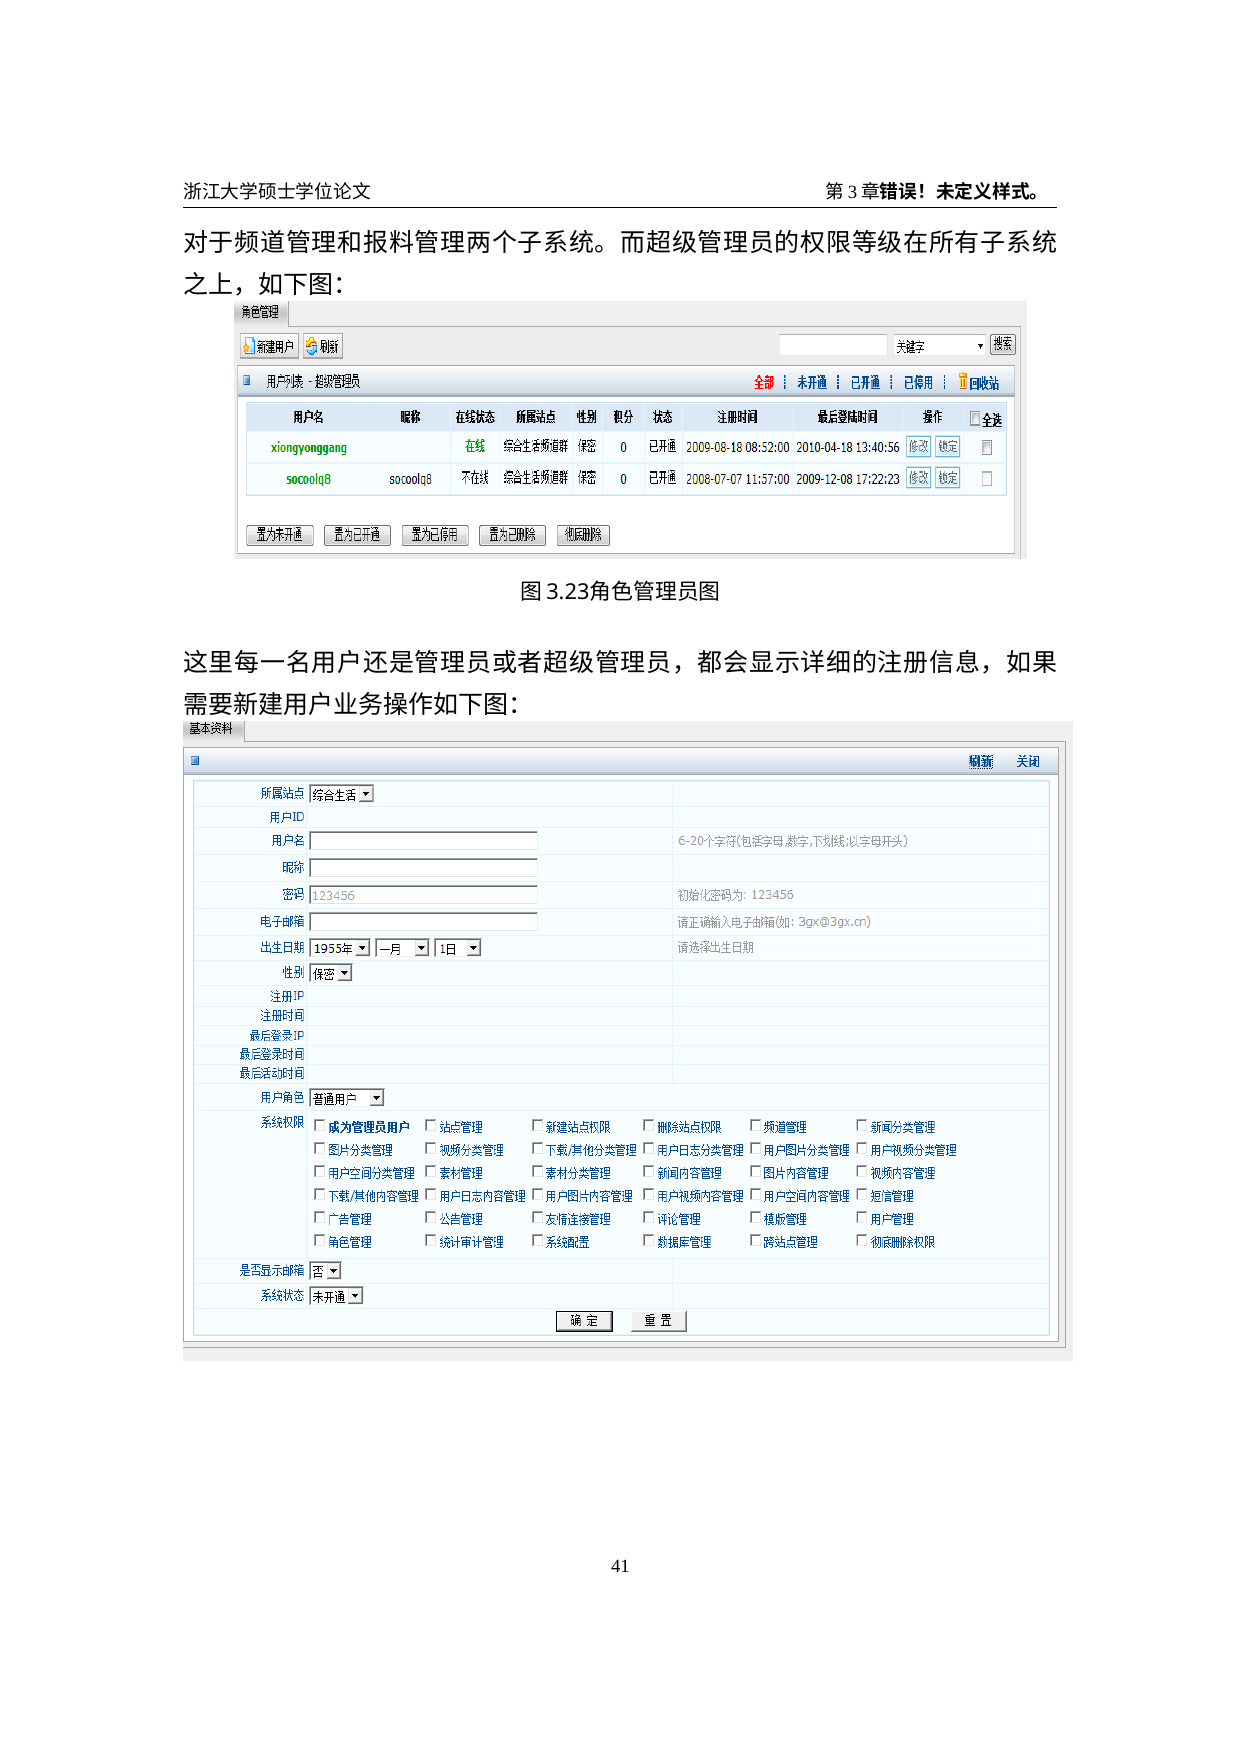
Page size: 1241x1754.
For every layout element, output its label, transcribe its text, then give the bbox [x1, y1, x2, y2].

text 这里每一名用户还是管理员或者超级管理员，都会显示详细的注册信息，如果需要新建用户业务操作如下图： [183, 638, 1057, 721]
picture [234, 301, 1027, 559]
picture [183, 721, 1073, 1361]
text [183, 218, 1057, 302]
